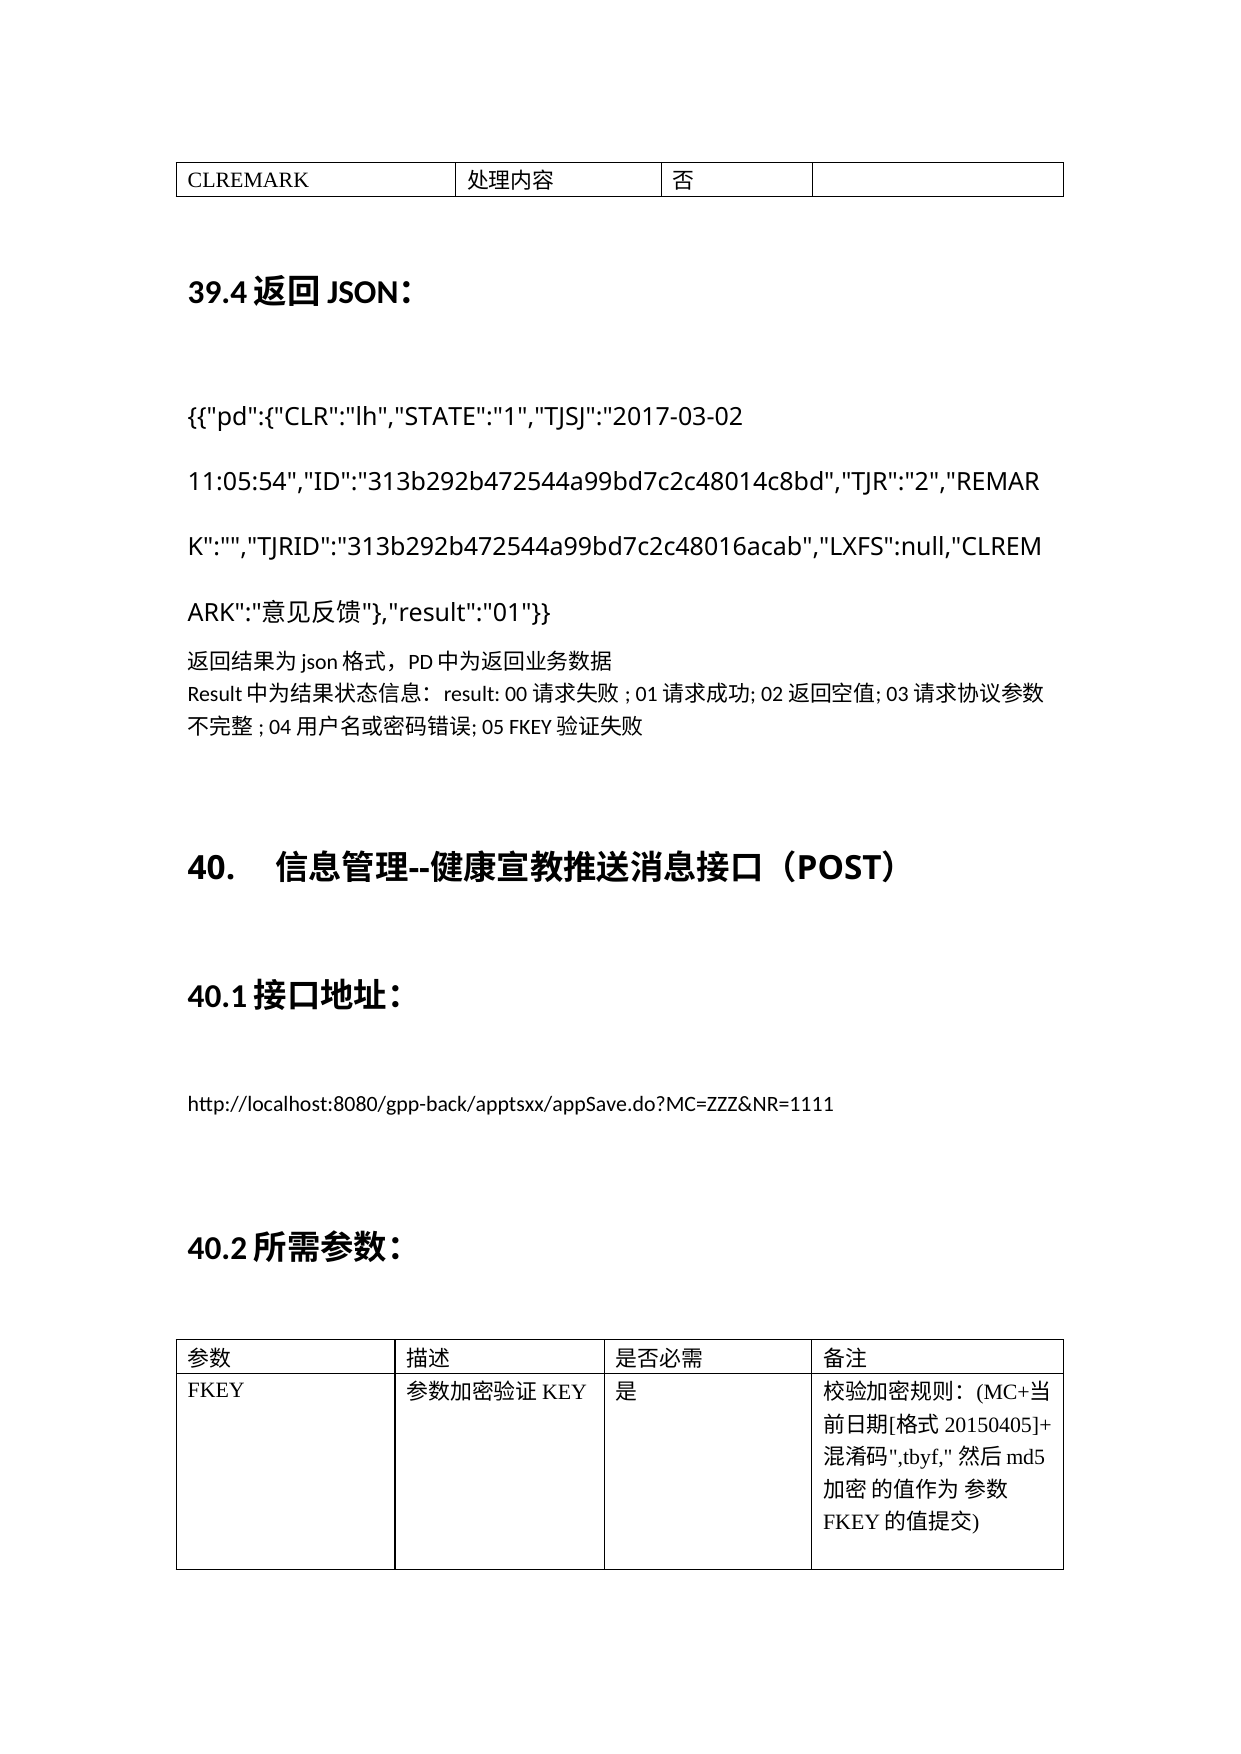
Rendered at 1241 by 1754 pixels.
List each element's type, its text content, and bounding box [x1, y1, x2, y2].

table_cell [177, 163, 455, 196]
text http://localhost:8080/gpp-back/apptsxx/appSave.do?MC=ZZZ&NR=1111 [187, 1087, 1053, 1120]
subtitle 40.1接口地址： [187, 960, 1053, 1025]
subtitle 信息管理--健康宣教推送消息接口（POST） [187, 833, 1053, 898]
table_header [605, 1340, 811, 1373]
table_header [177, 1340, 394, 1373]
subtitle 39.4返回JSON： [187, 256, 1053, 321]
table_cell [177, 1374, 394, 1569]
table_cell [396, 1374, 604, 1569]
subtitle 40.2所需参数： [187, 1212, 1053, 1277]
text Result中为结果状态信息：result: 00 请求失败 ; 01 请求成功; 02 返回空值; 03 请求协议参数不完整 ; 04 用户名或密码错误; 05 FKEY验证失败 [187, 676, 1053, 741]
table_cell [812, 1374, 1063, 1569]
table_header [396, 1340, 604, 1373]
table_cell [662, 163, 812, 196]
text {{"pd":{"CLR":"lh","STATE":"1","TJSJ":"2017-03-02 11:05:54","ID":"313b292b472544a99bd7c2c48014c8bd","TJR":"2","REMARK":"","TJRID":"313b292b472544a99bd7c2c48016acab","LXFS":null,"CLREMARK":"意见反馈"},"result":"01"}} [187, 383, 1053, 643]
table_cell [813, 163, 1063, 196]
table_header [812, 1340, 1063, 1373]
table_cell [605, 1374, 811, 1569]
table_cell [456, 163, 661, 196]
text 返回结果为json格式，PD中为返回业务数据 [187, 643, 1053, 676]
